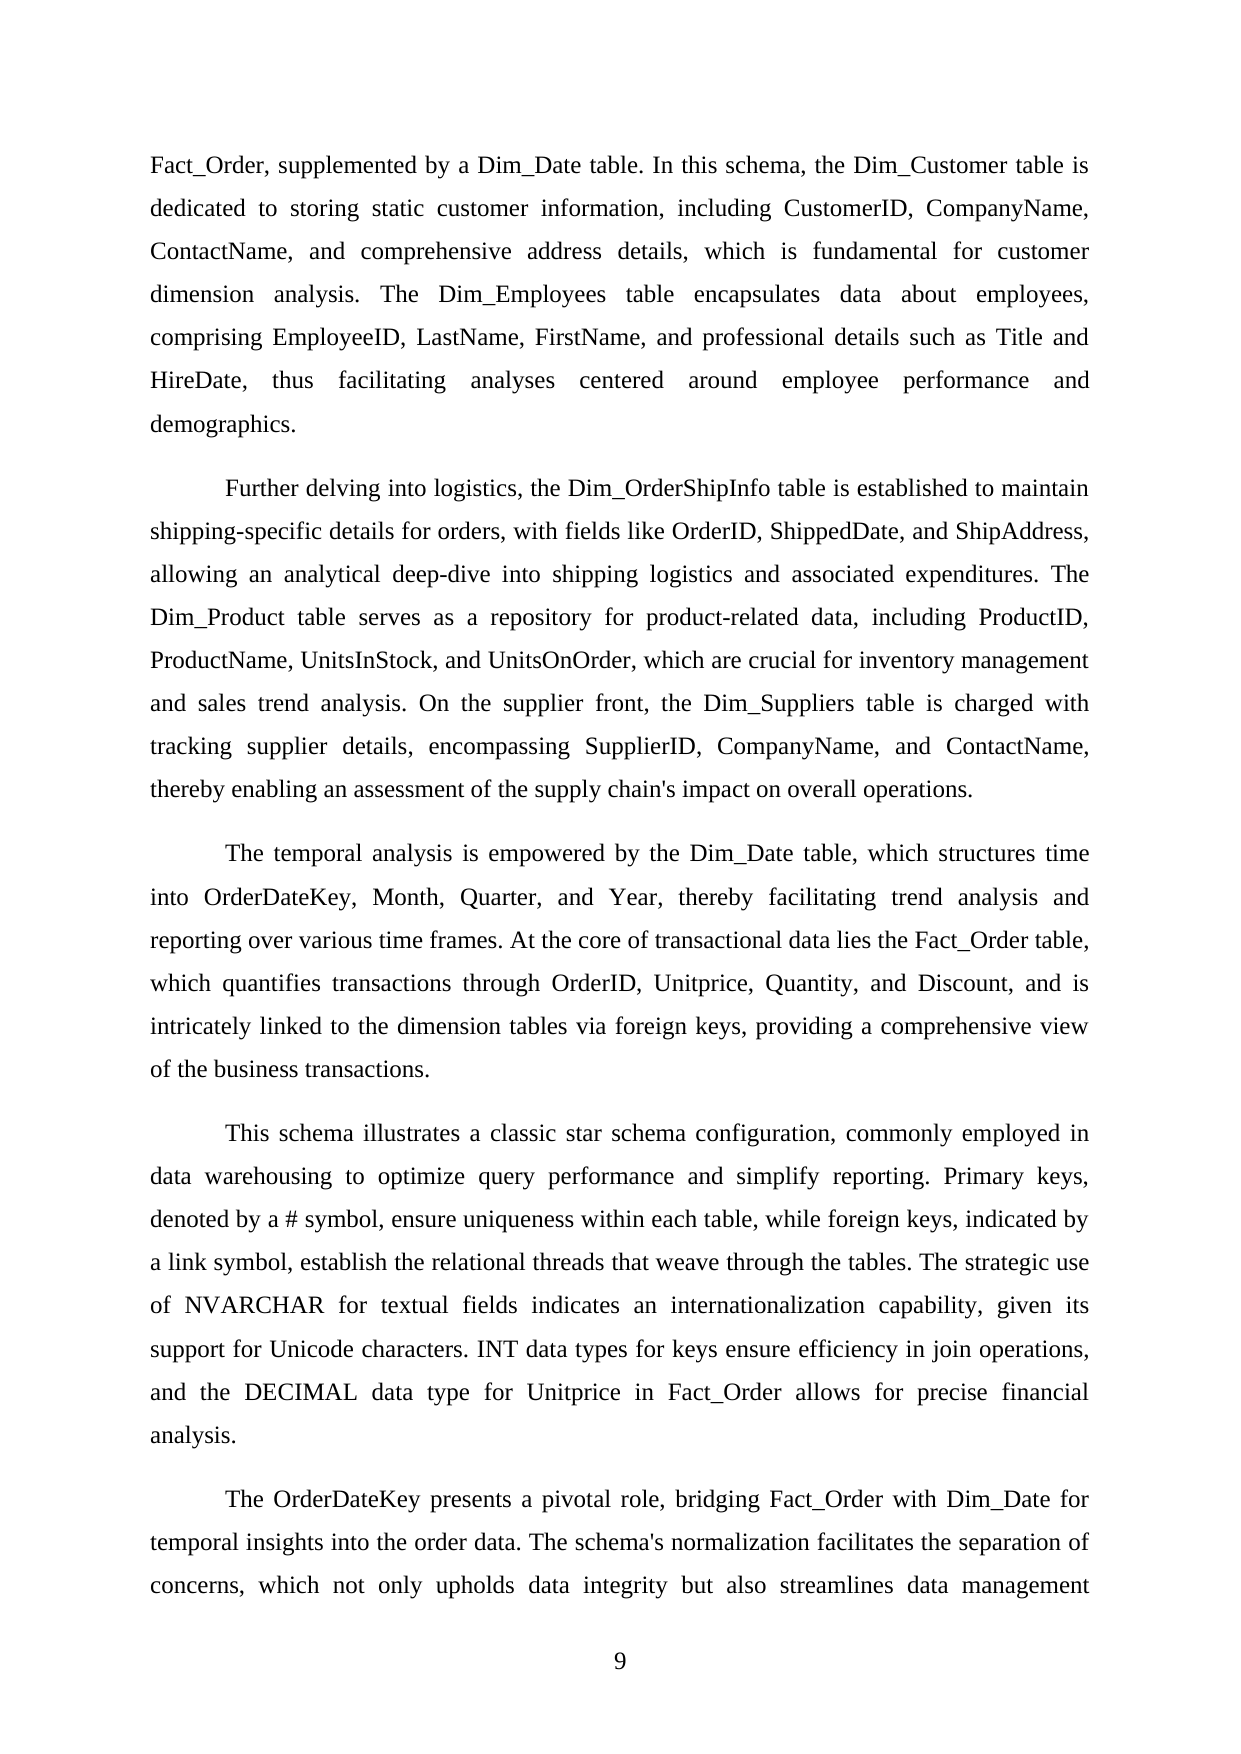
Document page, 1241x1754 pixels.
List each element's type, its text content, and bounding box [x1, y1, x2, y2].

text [150, 150, 1090, 437]
text The temporal analysis is empowered by the Dim_Date table, which structures time into OrderDateKey, Month, Quarter, and Year, thereby facilitating trend analysis and reporting over various time frames. At the core of transactional data lies the Fact_Order table, which quantifies transactions through OrderID, Unitprice, Quantity, and Discount, and is intricately linked to the dimension tables via foreign keys, providing a comprehensive view of the business transactions. [150, 838, 1090, 1083]
text This schema illustrates a classic star schema configuration, commonly employed in data warehousing to optimize query performance and simplify reporting. Primary keys, denoted by a # symbol, ensure uniqueness within each table, while foreign keys, indicated by a link symbol, establish the relational threads that weave through the tables. The strategic use of NVARCHAR for textual fields indicates an internationalization capability, given its support for Unicode characters. INT data types for keys ensure efficiency in join operations, and the DECIMAL data type for Unitprice in Fact_Order allows for precise financial analysis. [150, 1118, 1090, 1449]
text Further delving into logistics, the Dim_OrderShipInfo table is established to maintain shipping-specific details for orders, with fields like OrderID, ShippedDate, and ShipAddress, allowing an analytical deep-dive into shipping logistics and associated expenditures. The Dim_Product table serves as a repository for product-related data, including ProductID, ProductName, UnitsInStock, and UnitsOnOrder, which are crucial for inventory management and sales trend analysis. On the supplier front, the Dim_Suppliers table is charged with tracking supplier details, encompassing SupplierID, CompanyName, and ContactName, thereby enabling an assessment of the supply chain's impact on overall operations. [150, 473, 1090, 803]
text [150, 1484, 1090, 1599]
